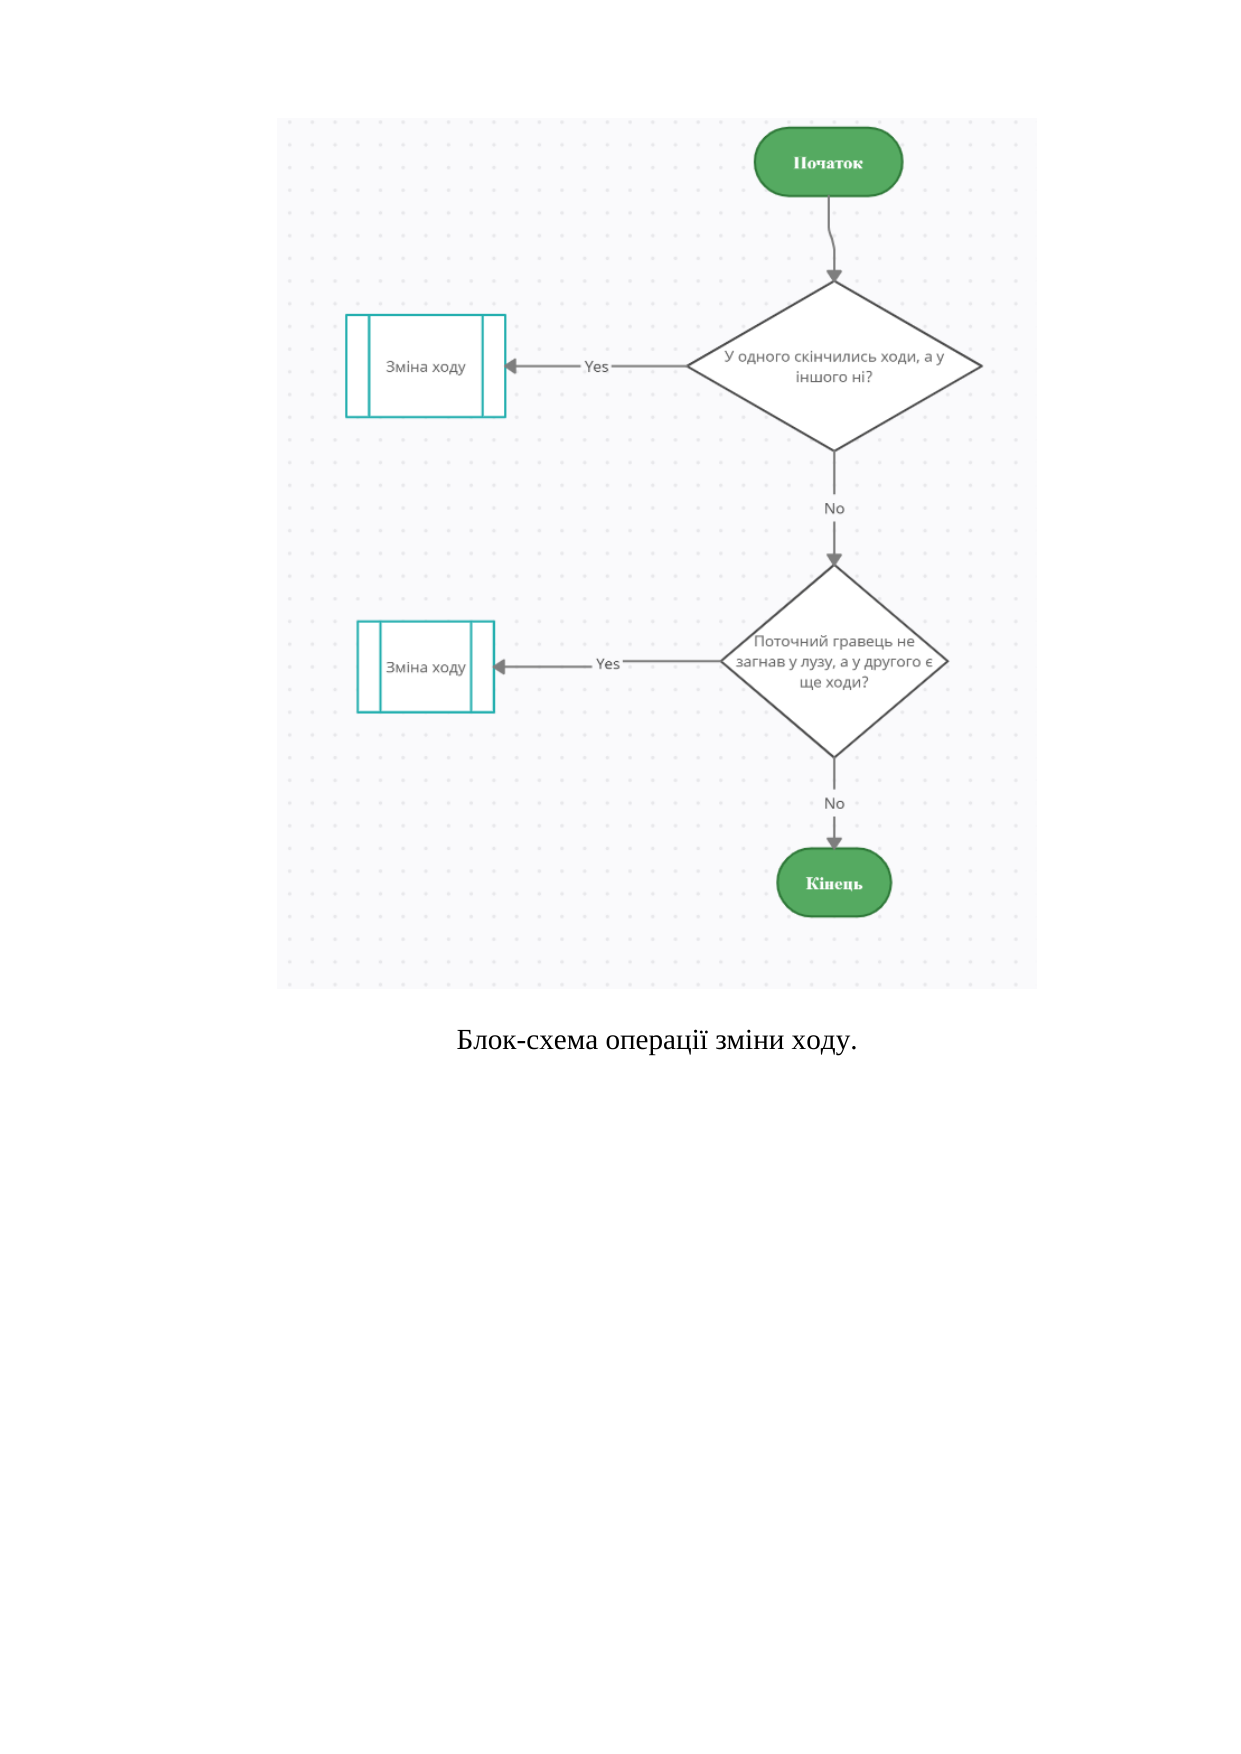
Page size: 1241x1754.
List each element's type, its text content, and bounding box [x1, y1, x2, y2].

text Блок-схема операції зміни ходу. [177, 1022, 1137, 1056]
picture [277, 118, 1037, 989]
